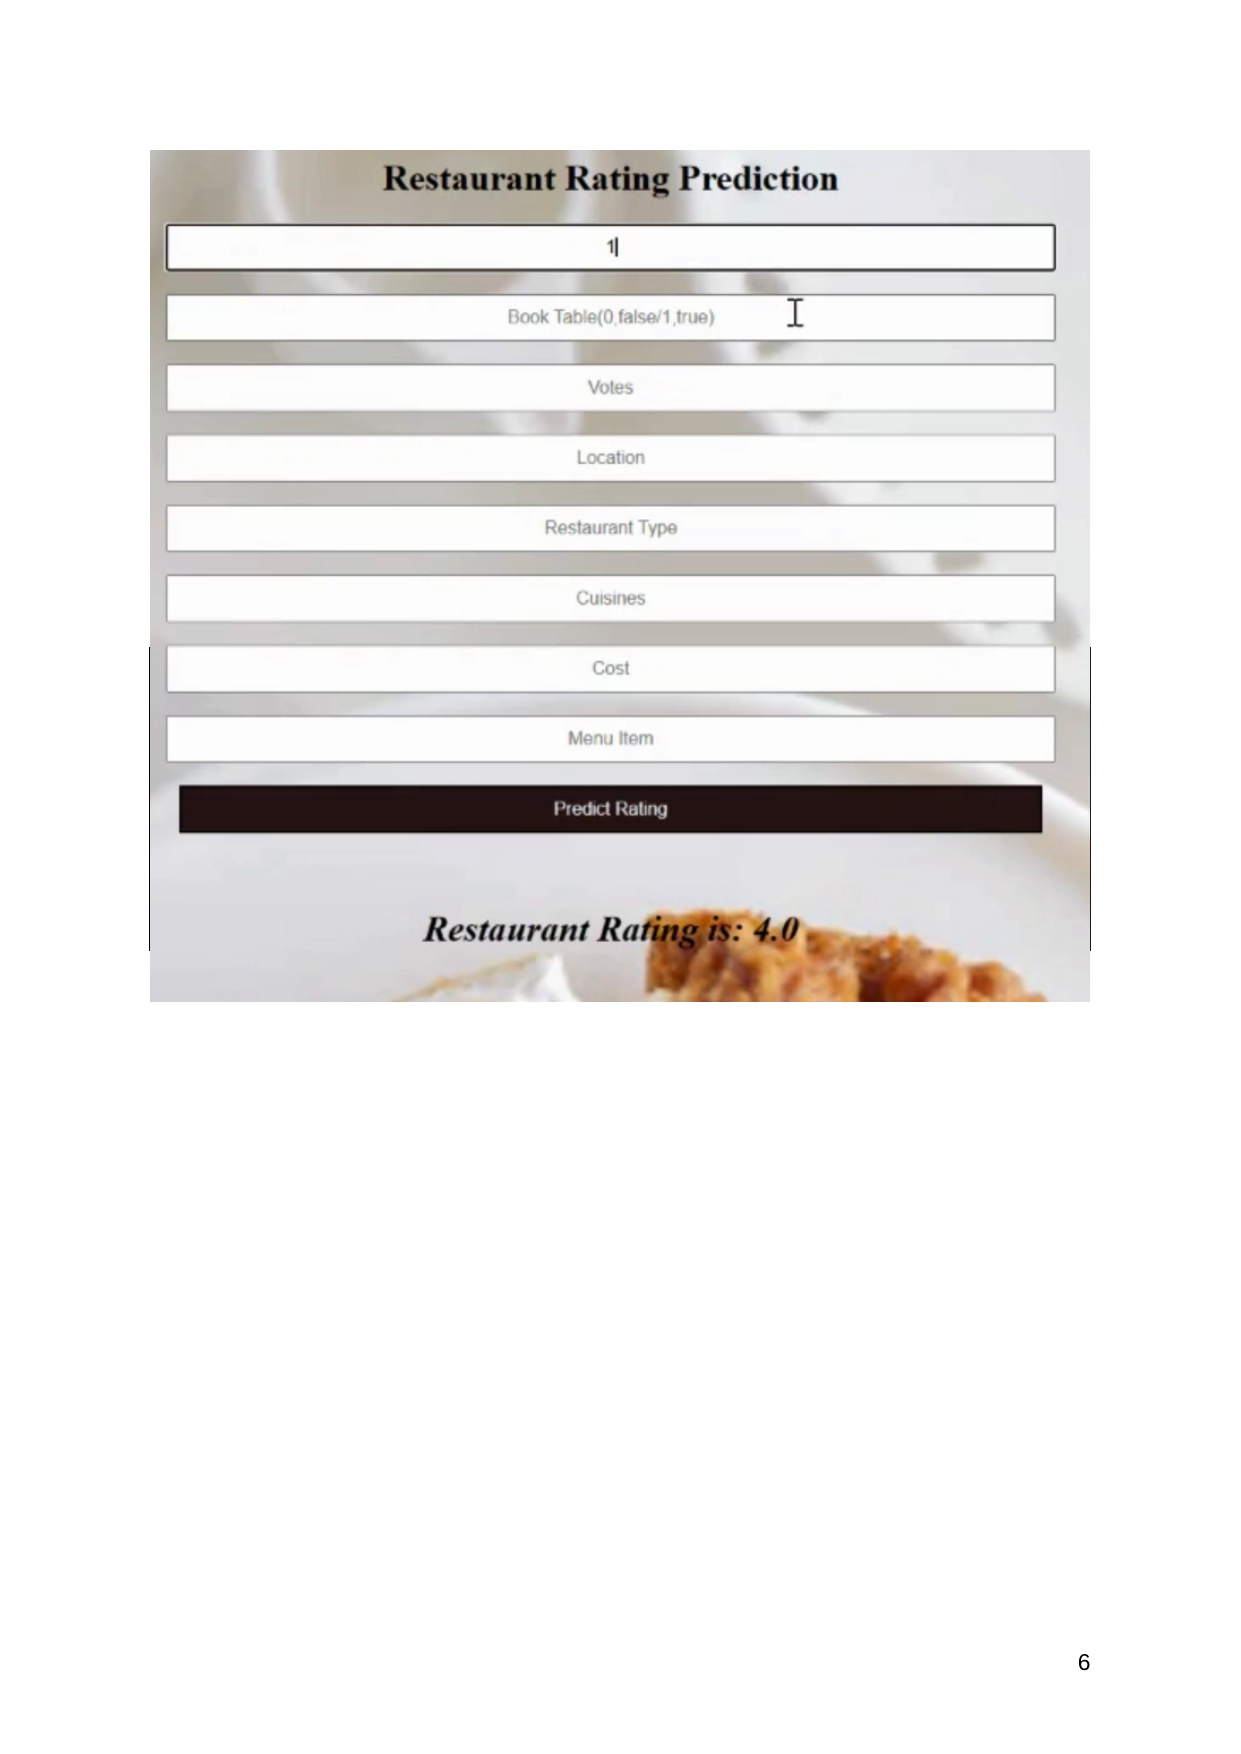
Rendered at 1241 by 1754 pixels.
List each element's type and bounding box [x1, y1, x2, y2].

picture [150, 150, 1091, 1002]
